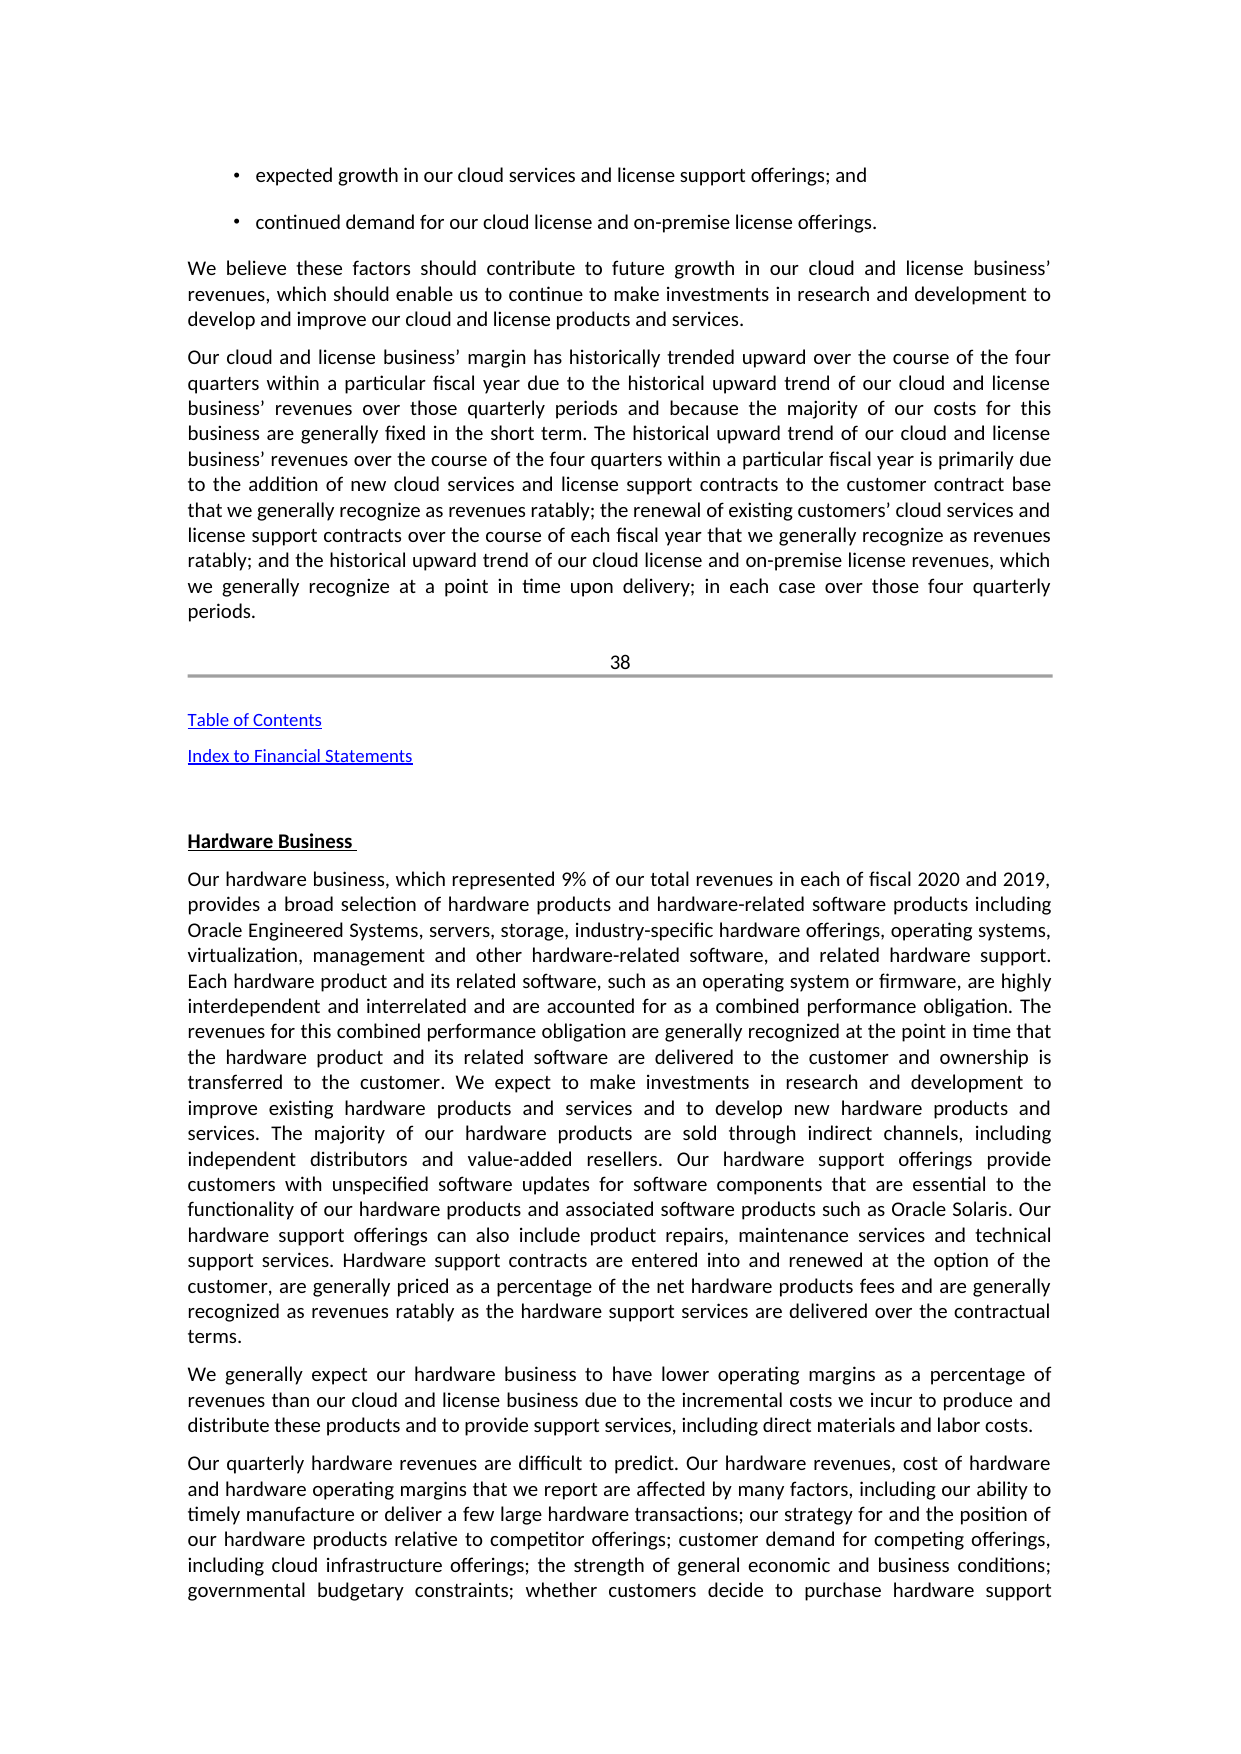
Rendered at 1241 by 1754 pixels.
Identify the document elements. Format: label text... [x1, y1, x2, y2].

text Hardware Business [187, 828, 1053, 854]
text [187, 1450, 1053, 1603]
text Our hardware business, which represented 9% of our total revenues in each of fiscal 2020 and 2019, provides a broad selection of hardware products and hardware-related software products including Oracle Engineered Systems, servers, storage, industry-specific hardware offerings, operating systems, virtualization, management and other hardware-related software, and related hardware support. Each hardware product and its related software, such as an operating system or firmware, are highly interdependent and interrelated and are accounted for as a combined performance obligation. The revenues for this combined performance obligation are generally recognized at the point in time that the hardware product and its related software are delivered to the customer and ownership is transferred to the customer. We expect to make investments in research and development to improve existing hardware products and services and to develop new hardware products and services. The majority of our hardware products are sold through indirect channels, including independent distributors and value-added resellers. Our hardware support offerings provide customers with unspecified software updates for software components that are essential to the functionality of our hardware products and associated software products such as Oracle Solaris. Our hardware support offerings can also include product repairs, maintenance services and technical support services. Hardware support contracts are entered into and renewed at the option of the customer, are generally priced as a percentage of the net hardware products fees and are generally recognized as revenues ratably as the hardware support services are delivered over the contractual terms. [187, 866, 1053, 1349]
text Our cloud and license business’ margin has historically trended upward over the course of the four quarters within a particular fiscal year due to the historical upward trend of our cloud and license business’ revenues over those quarterly periods and because the majority of our costs for this business are generally fixed in the short term. The historical upward trend of our cloud and license business’ revenues over the course of the four quarters within a particular fiscal year is primarily due to the addition of new cloud services and license support contracts to the customer contract base that we generally recognize as revenues ratably; the renewal of existing customers’ cloud services and license support contracts over the course of each fiscal year that we generally recognize as revenues ratably; and the historical upward trend of our cloud license and on-premise license revenues, which we generally recognize at a point in time upon delivery; in each case over those four quarterly periods. [187, 344, 1053, 624]
text We generally expect our hardware business to have lower operating margins as a percentage of revenues than our cloud and license business due to the incremental costs we incur to produce and distribute these products and to provide support services, including direct materials and labor costs. [187, 1362, 1053, 1438]
text 38 [187, 649, 1053, 674]
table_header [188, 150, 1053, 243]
text Index to Financial Statements [187, 744, 1053, 767]
text We believe these factors should contribute to future growth in our cloud and license business’ revenues, which should enable us to continue to make investments in research and development to develop and improve our cloud and license products and services. [187, 256, 1053, 332]
text Table of Contents [187, 708, 1053, 731]
